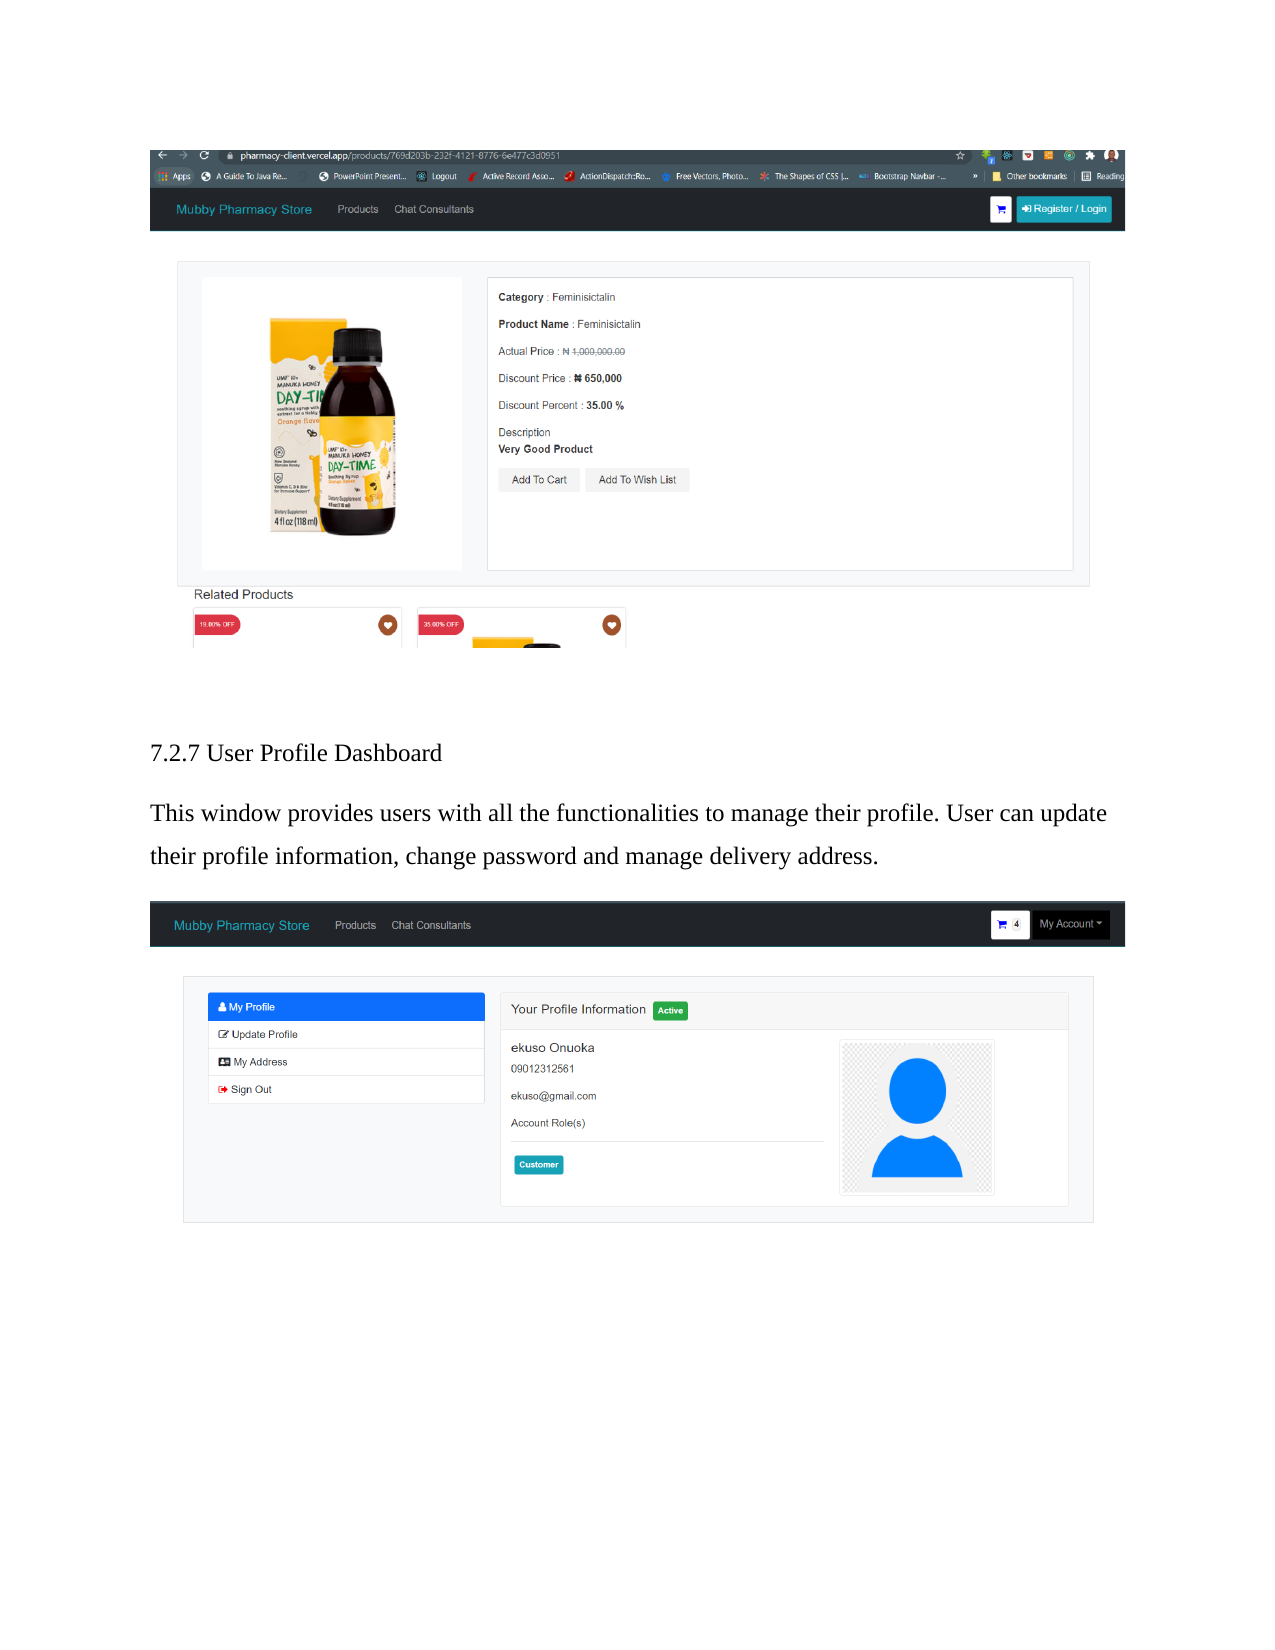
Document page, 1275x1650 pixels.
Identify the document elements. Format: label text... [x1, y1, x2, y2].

picture [150, 901, 1125, 1299]
text This window provides users with all the functionalities to manage their profile. User can update their profile information, change password and manage delivery address. [150, 798, 1125, 870]
picture [150, 150, 1125, 648]
text 7.2.7 User Profile Dashboard [150, 738, 1125, 767]
